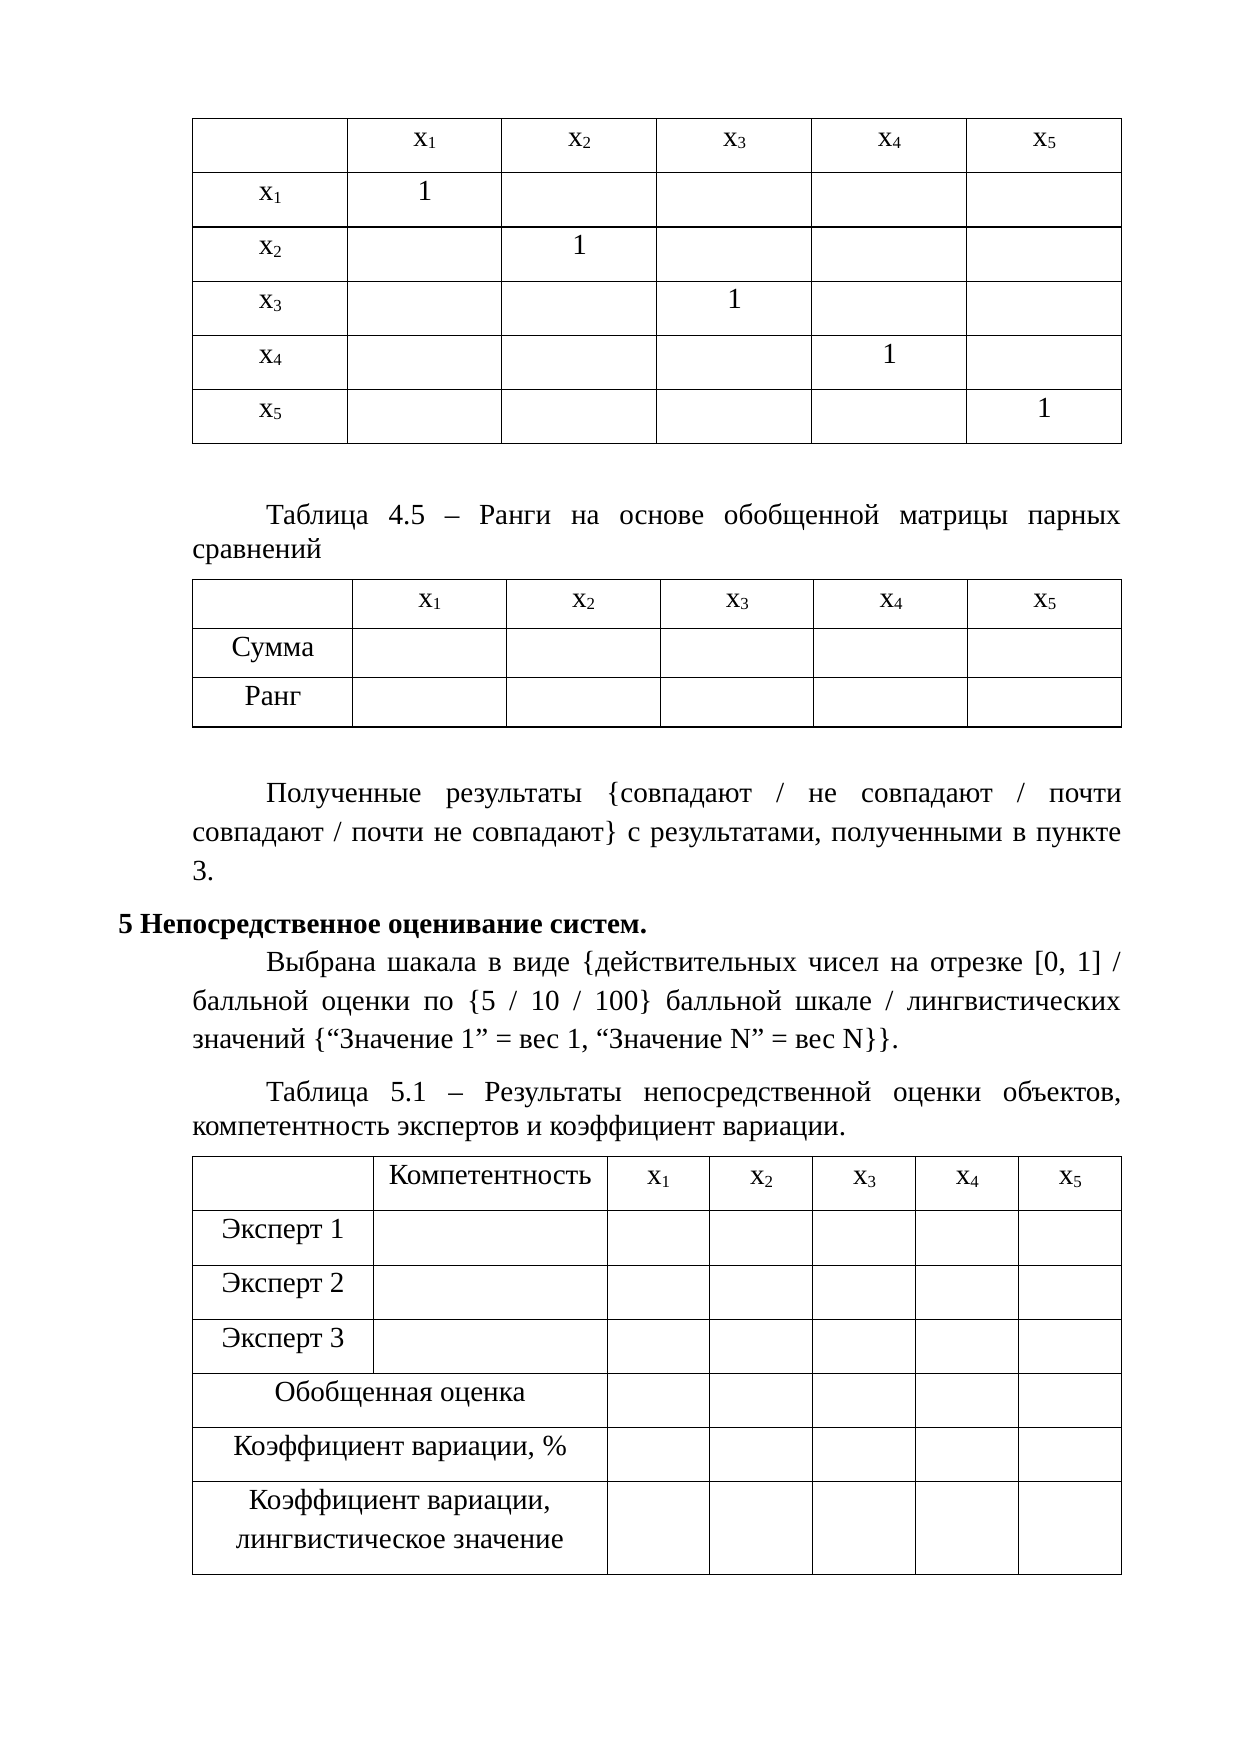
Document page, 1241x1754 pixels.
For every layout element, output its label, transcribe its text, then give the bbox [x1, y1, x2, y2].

table_cell x1 [193, 173, 347, 226]
table_cell [813, 1482, 915, 1574]
table_header x5 [968, 580, 1121, 628]
table_cell [916, 1266, 1018, 1319]
table_cell x5 [193, 390, 347, 443]
table_cell [710, 1211, 812, 1264]
table_header x2 [710, 1157, 812, 1210]
table_cell [1019, 1482, 1121, 1574]
table_header x1 [353, 580, 506, 628]
table_cell [1019, 1211, 1121, 1264]
table_header x5 [1019, 1157, 1121, 1210]
table_header x4 [916, 1157, 1018, 1210]
table_cell [814, 629, 967, 677]
table_cell [812, 228, 966, 281]
table_cell 1 [502, 228, 656, 281]
table_cell 1 [657, 282, 811, 335]
table_cell [1019, 1374, 1121, 1427]
table_cell [502, 336, 656, 389]
table_cell [657, 336, 811, 389]
table_header [193, 119, 347, 172]
table_cell Коэффициент вариации, лингвистическое значение [193, 1482, 607, 1574]
table_cell [813, 1266, 915, 1319]
table_cell [608, 1482, 709, 1574]
table_cell [608, 1320, 709, 1373]
table_cell [353, 629, 506, 677]
table_cell [710, 1374, 812, 1427]
table_cell x2 [193, 228, 347, 281]
table_cell [813, 1428, 915, 1481]
table_cell [608, 1374, 709, 1427]
table_cell [661, 678, 813, 726]
table_cell [608, 1428, 709, 1481]
table_header x1 [608, 1157, 709, 1210]
table_cell [374, 1320, 607, 1373]
table_cell [348, 390, 501, 443]
table_cell [812, 390, 966, 443]
table_cell Коэффициент вариации, % [193, 1428, 607, 1481]
table_cell [661, 629, 813, 677]
text Полученные результаты {совпадают / не совпадают / почти совпадают / почти не совпадают} с результатами, полученными в пункте 3. [192, 776, 1122, 886]
table_cell [967, 228, 1121, 281]
table_cell [608, 1266, 709, 1319]
table_header Компетентность [374, 1157, 607, 1210]
table_header x1 [348, 119, 501, 172]
table_cell [967, 336, 1121, 389]
table_cell [348, 336, 501, 389]
table_cell [916, 1211, 1018, 1264]
table_cell [348, 228, 501, 281]
table_header x3 [661, 580, 813, 628]
table_header [193, 580, 352, 628]
table_cell Эксперт 3 [193, 1320, 373, 1373]
table_cell Сумма [193, 629, 352, 677]
table_cell [812, 173, 966, 226]
table_cell [710, 1320, 812, 1373]
subtitle 5 Непосредственное оценивание систем. [118, 906, 1122, 939]
table_cell [967, 282, 1121, 335]
table_cell [657, 228, 811, 281]
table_cell [657, 390, 811, 443]
table_cell [710, 1266, 812, 1319]
table_header x3 [813, 1157, 915, 1210]
table_cell [657, 173, 811, 226]
table_cell [1019, 1428, 1121, 1481]
table_cell [813, 1374, 915, 1427]
text Таблица 5.1 – Результаты непосредственной оценки объектов, компетентность экспертов и коэффициент вариации. [192, 1074, 1122, 1142]
table_cell [502, 282, 656, 335]
table_cell [710, 1428, 812, 1481]
table_cell [813, 1211, 915, 1264]
table_cell [916, 1374, 1018, 1427]
table_cell [916, 1320, 1018, 1373]
table_cell 1 [812, 336, 966, 389]
table_header x4 [812, 119, 966, 172]
table_cell [348, 282, 501, 335]
table_header x3 [657, 119, 811, 172]
table_cell Эксперт 2 [193, 1266, 373, 1319]
text Таблица 4.5 – Ранги на основе обобщенной матрицы парных сравнений [192, 497, 1122, 564]
table_header x5 [967, 119, 1121, 172]
table_cell [507, 678, 660, 726]
table_cell [374, 1266, 607, 1319]
table_cell [1019, 1266, 1121, 1319]
table_cell [353, 678, 506, 726]
table_cell 1 [348, 173, 501, 226]
table_cell [814, 678, 967, 726]
table_header x2 [502, 119, 656, 172]
table_cell [968, 678, 1121, 726]
table_cell [916, 1482, 1018, 1574]
table_cell [916, 1428, 1018, 1481]
table_cell Эксперт 1 [193, 1211, 373, 1264]
table_cell Обобщенная оценка [193, 1374, 607, 1427]
table_cell Ранг [193, 678, 352, 726]
table_cell [968, 629, 1121, 677]
table_cell [967, 173, 1121, 226]
table_cell [502, 390, 656, 443]
text Выбрана шакала в виде {действительных чисел на отрезке [0, 1] / балльной оценки по {5 / 10 / 100} балльной шкале / лингвистических значений {“Значение 1” = вес 1, “Значение N” = вес N}}. [192, 944, 1122, 1055]
table_header x2 [507, 580, 660, 628]
table_cell [710, 1482, 812, 1574]
table_cell [812, 282, 966, 335]
table_cell 1 [967, 390, 1121, 443]
table_header x4 [814, 580, 967, 628]
table_header [193, 1157, 373, 1210]
table_cell [1019, 1320, 1121, 1373]
table_cell x3 [193, 282, 347, 335]
table_cell [507, 629, 660, 677]
table_cell [608, 1211, 709, 1264]
table_cell [374, 1211, 607, 1264]
table_cell [502, 173, 656, 226]
table_cell [813, 1320, 915, 1373]
table_cell x4 [193, 336, 347, 389]
